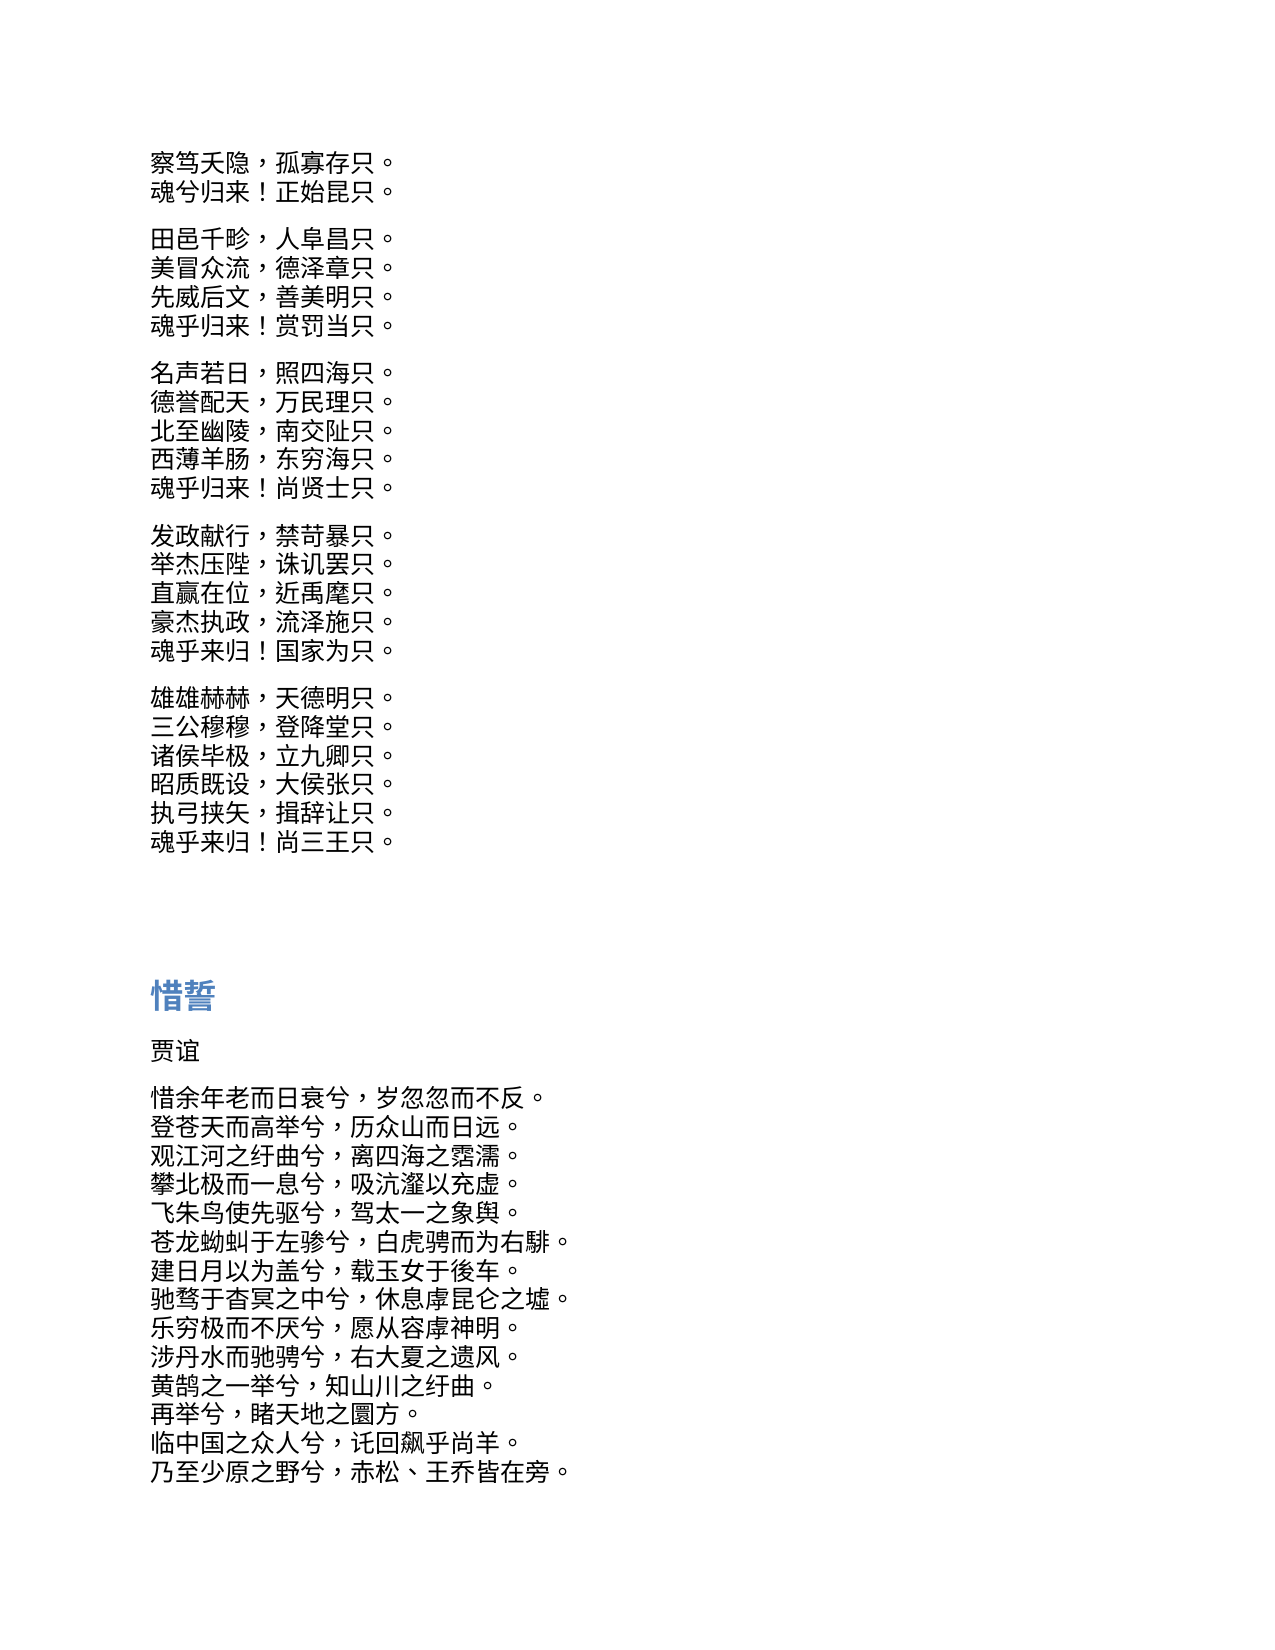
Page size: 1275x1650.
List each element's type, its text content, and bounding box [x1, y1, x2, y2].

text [150, 1085, 1125, 1487]
text 雄雄赫赫，天德明只。 三公穆穆，登降堂只。 诸侯毕极，立九卿只。 昭质既设，大侯张只。 执弓挟矢，揖辞让只。 魂乎来归！尚三王只。 [150, 685, 1125, 857]
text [150, 150, 1125, 207]
text 贾谊 [150, 1037, 1125, 1066]
text 名声若日，照四海只。 德誉配天，万民理只。 北至幽陵，南交阯只。 西薄羊肠，东穷海只。 魂乎归来！尚贤士只。 [150, 360, 1125, 504]
text 田邑千畛，人阜昌只。 美冒众流，德泽章只。 先威后文，善美明只。 魂乎归来！赏罚当只。 [150, 226, 1125, 341]
text 发政献行，禁苛暴只。 举杰压陛，诛讥罢只。 直赢在位，近禹麾只。 豪杰执政，流泽施只。 魂乎来归！国家为只。 [150, 522, 1125, 666]
subtitle 惜誓 [150, 973, 1125, 1019]
